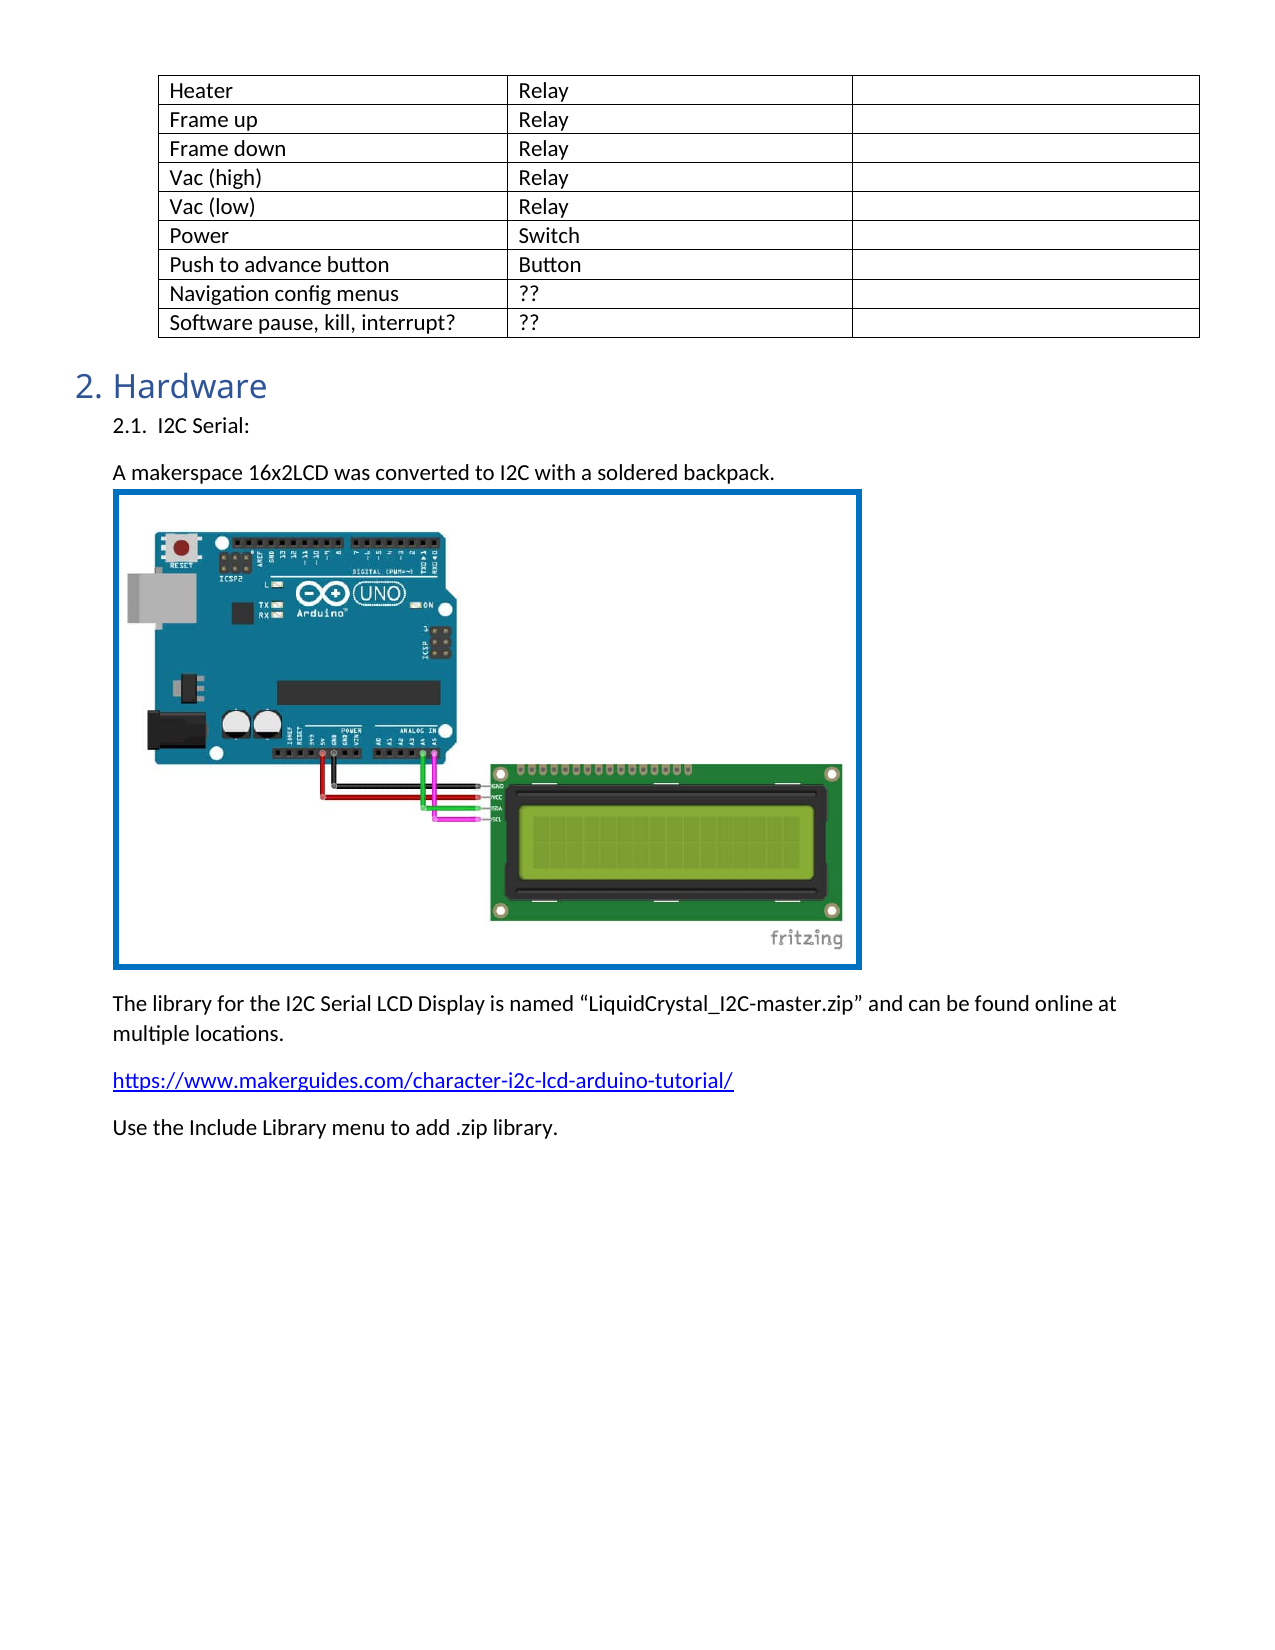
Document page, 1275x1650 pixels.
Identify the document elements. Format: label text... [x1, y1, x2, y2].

table_cell Relay [508, 163, 852, 191]
table_cell Switch [508, 221, 852, 249]
text https://www.makerguides.com/character-i2c-lcd-arduino-tutorial/ [112, 1066, 1200, 1094]
table_cell ?? [508, 309, 852, 337]
table_cell Relay [508, 134, 852, 162]
text The library for the I2C Serial LCD Display is named “LiquidCrystal_I2C-master.zip” and can be found online at multiple locations. [112, 989, 1200, 1047]
table_cell Frame up [159, 105, 507, 133]
table_cell Vac (low) [159, 192, 507, 220]
table_cell ?? [508, 280, 852, 307]
table_cell Navigation config menus [159, 280, 507, 307]
table_cell [853, 280, 1199, 307]
table_cell Software pause, kill, interrupt? [159, 309, 507, 337]
picture [119, 495, 856, 964]
table_cell Heater [159, 76, 507, 104]
table_cell Frame down [159, 134, 507, 162]
table_cell Power [159, 221, 507, 249]
table_cell Vac (high) [159, 163, 507, 191]
table_cell Push to advance button [159, 250, 507, 278]
table_cell Button [508, 250, 852, 278]
table_cell [853, 192, 1199, 220]
table_cell Relay [508, 192, 852, 220]
table_cell [853, 105, 1199, 133]
table_cell [853, 250, 1199, 278]
table_cell [853, 134, 1199, 162]
table_cell [853, 309, 1199, 337]
table_cell [853, 163, 1199, 191]
table_cell [853, 221, 1199, 249]
subtitle Hardware [75, 363, 1200, 408]
list I2C Serial: [112, 412, 1200, 439]
text Use the Include Library menu to add .zip library. [112, 1113, 1200, 1141]
table_cell [853, 76, 1199, 104]
table_cell Relay [508, 76, 852, 104]
table_cell Relay [508, 105, 852, 133]
